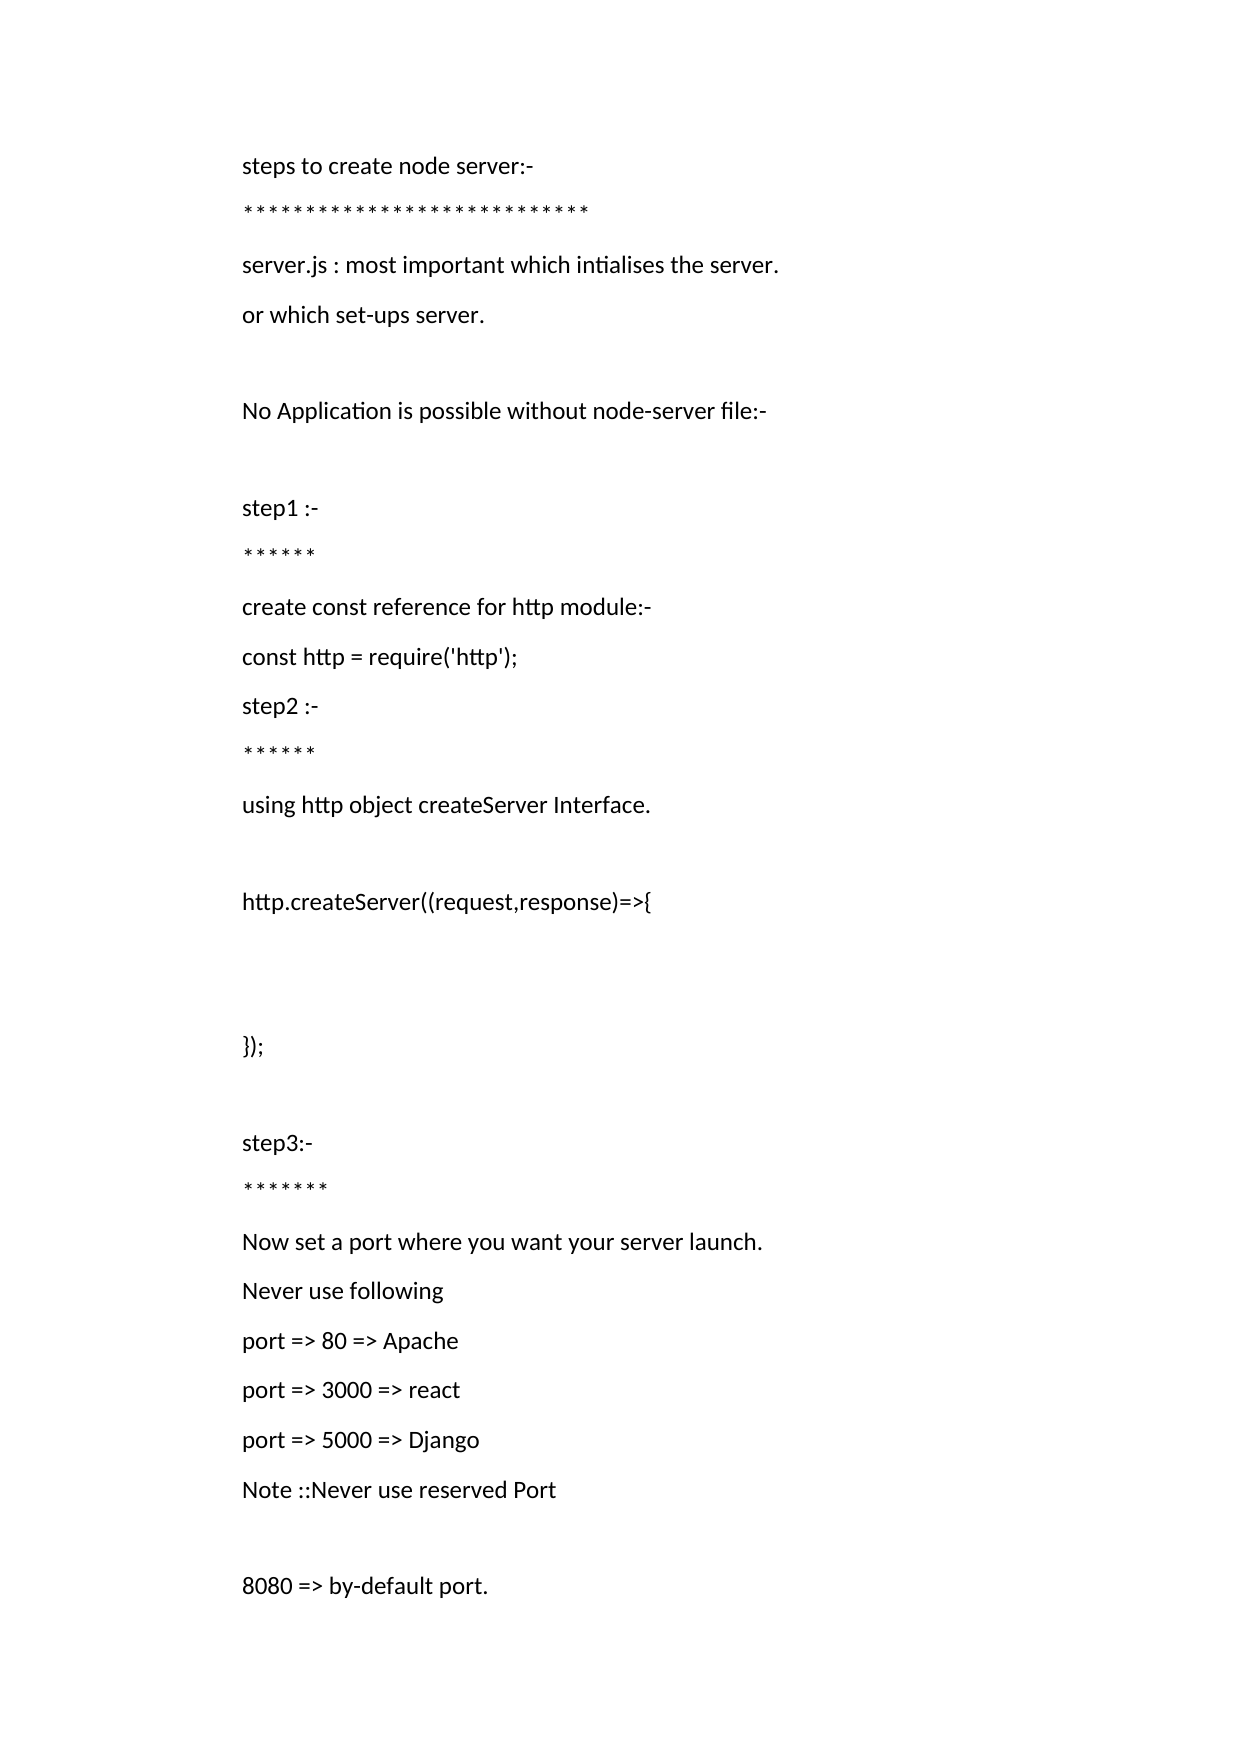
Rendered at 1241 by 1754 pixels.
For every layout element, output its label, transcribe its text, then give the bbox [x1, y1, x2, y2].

text or which set-ups server. [150, 299, 1090, 329]
text ******* [150, 1176, 1090, 1207]
text http.createServer((request,response)=>{ [150, 886, 1090, 917]
text const http = require('http'); [150, 641, 1090, 671]
text No Application is possible without node-server file:- [150, 395, 1090, 426]
text Note ::Never use reserved Port [150, 1474, 1090, 1504]
text Now set a port where you want your server launch. [150, 1226, 1090, 1256]
text step2 :- [150, 690, 1090, 721]
text ****** [150, 740, 1090, 771]
text Never use following [150, 1275, 1090, 1306]
text server.js : most important which intialises the server. [150, 249, 1090, 280]
text create const reference for http module:- [150, 591, 1090, 622]
text step3:- [150, 1127, 1090, 1157]
text port => 5000 => Django [150, 1424, 1090, 1455]
text port => 80 => Apache [150, 1325, 1090, 1356]
text port => 3000 => react [150, 1374, 1090, 1405]
text 8080 => by-default port. [150, 1570, 1090, 1601]
text steps to create node server:- [150, 150, 1090, 181]
text step1 :- [150, 492, 1090, 523]
text using http object createServer Interface. [150, 789, 1090, 820]
text ****** [150, 542, 1090, 572]
text **************************** [150, 199, 1090, 230]
text }); [150, 1030, 1090, 1061]
